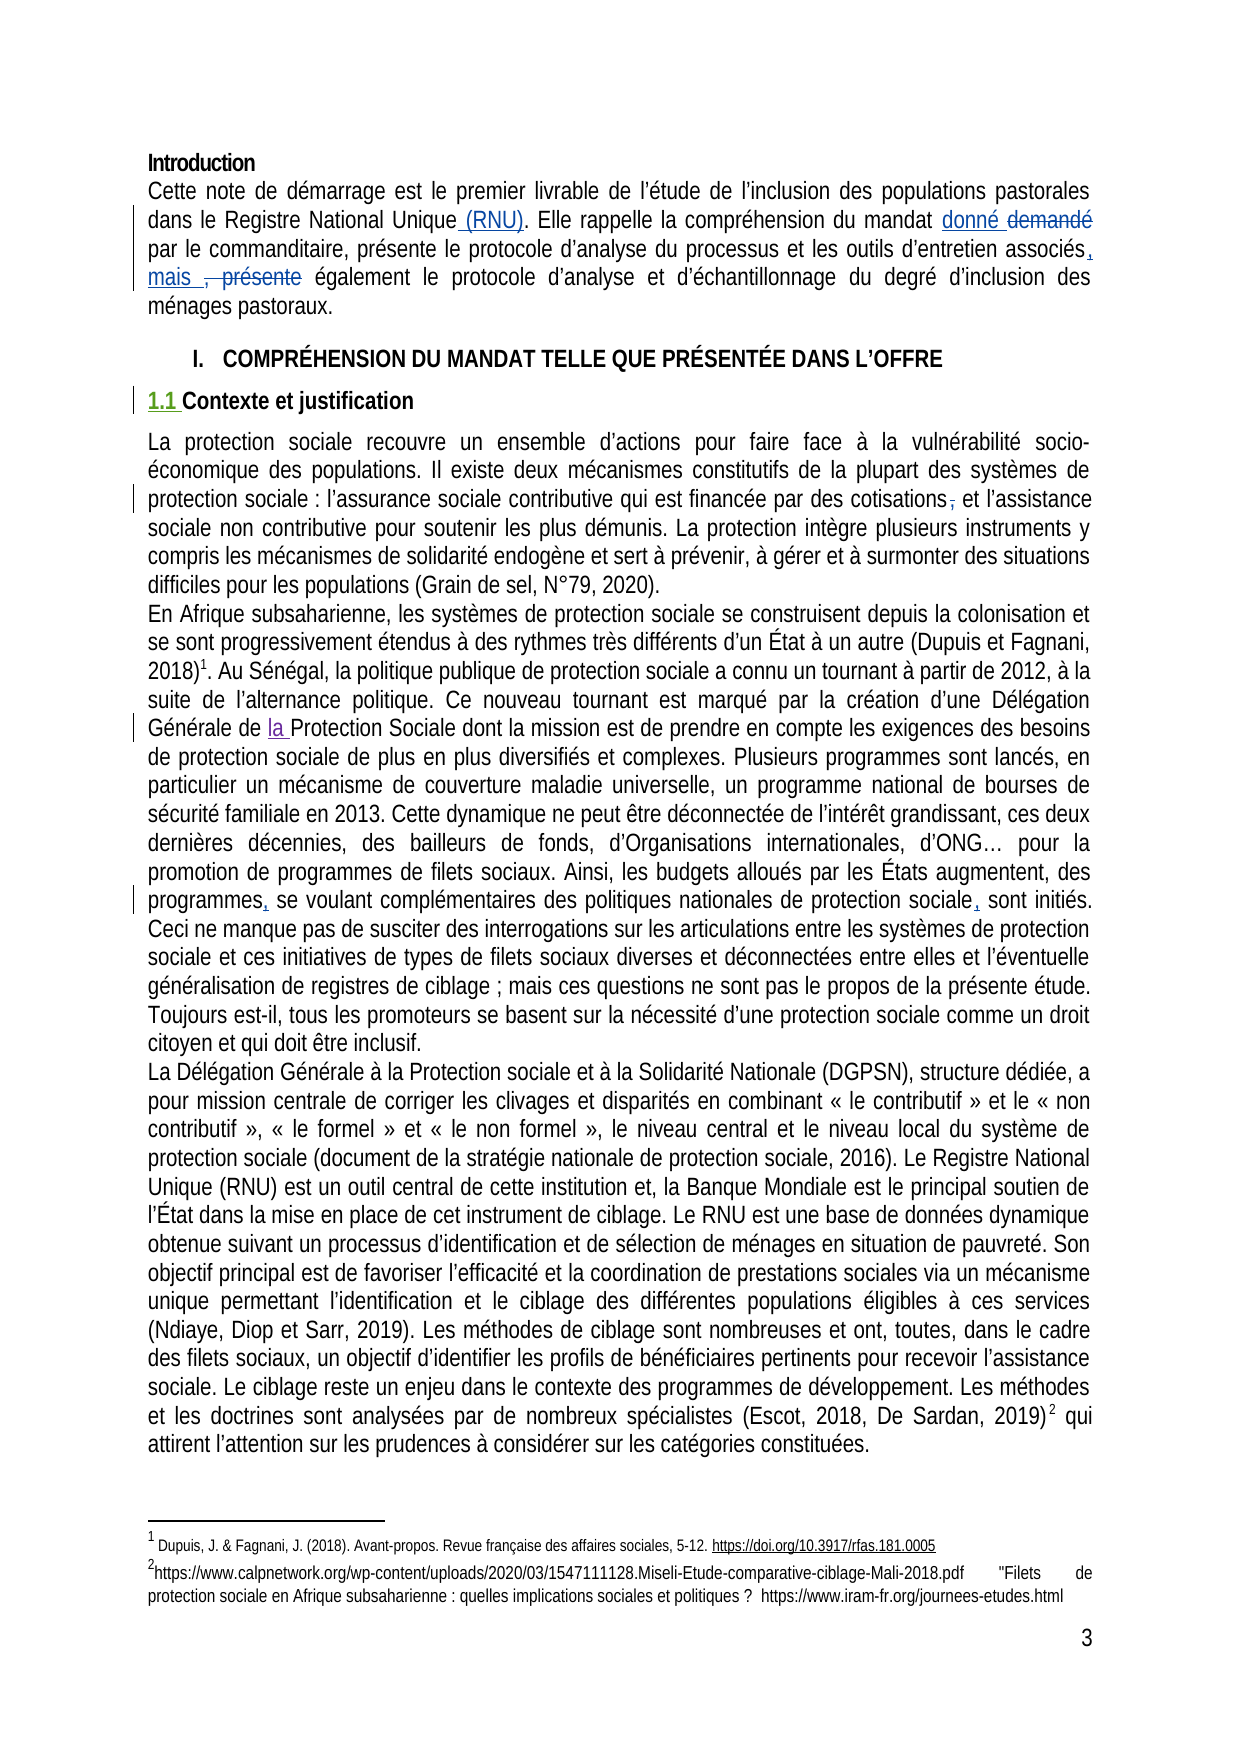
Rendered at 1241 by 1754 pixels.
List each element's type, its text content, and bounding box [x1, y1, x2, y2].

title Introduction [148, 148, 1093, 176]
subtitle COMPRÉHENSION DU MANDAT TELLE QUE PRÉSENTÉE DANS L’OFFRE [204, 344, 1093, 373]
text En Afrique subsaharienne, les systèmes de protection sociale se construisent depuis la colonisation et se sont progressivement étendus à des rythmes très différents d’un État à un autre (Dupuis et Fagnani, 2018). Au Sénégal, la politique publique de protection sociale a connu un tournant à partir de 2012, à la suite de l’alternance politique. Ce nouveau tournant est marqué par la création d’une Délégation Générale de Protection Sociale dont la mission est de prendre en compte les exigences des besoins de protection sociale de plus en plus diversifiés et complexes. Plusieurs programmes sont lancés, en particulier un mécanisme de couverture maladie universelle, un programme national de bourses de sécurité familiale en 2013. Cette dynamique ne peut être déconnectée de l’intérêt grandissant, ces deux dernières décennies, des bailleurs de fonds, d’Organisations internationales, d’ONG… pour la promotion de programmes de filets sociaux. Ainsi, les budgets alloués par les États augmentent, des programmes se voulant complémentaires des politiques nationales de protection sociale sont initiés. Ceci ne manque pas de susciter des interrogations sur les articulations entre les systèmes de protection sociale et ces initiatives de types de filets sociaux diverses et déconnectées entre elles et l’éventuelle généralisation de registres de ciblage ; mais ces questions ne sont pas le propos de la présente étude. Toujours est-il, tous les promoteurs se basent sur la nécessité d’une protection sociale comme un droit citoyen et qui doit être inclusif. [148, 599, 1093, 1057]
text Cette note de démarrage est le premier livrable de l’étude de l’inclusion des populations pastorales dans le Registre National Unique. Elle rappelle la compréhension du mandat par le commanditaire, présente le protocole d’analyse du processus et les outils d’entretien associés également le protocole d’analyse et d’échantillonnage du degré d’inclusion des ménages pastoraux. [148, 176, 1093, 319]
text La protection sociale recouvre un ensemble d’actions pour faire face à la vulnérabilité socio-économique des populations. Il existe deux mécanismes constitutifs de la plupart des systèmes de protection sociale : l’assurance sociale contributive qui est financée par des cotisations et l’assistance sociale non contributive pour soutenir les plus démunis. La protection intègre plusieurs instruments y compris les mécanismes de solidarité endogène et sert à prévenir, à gérer et à surmonter des situations difficiles pour les populations (Grain de sel, N°79, 2020). [148, 427, 1093, 599]
subtitle Contexte et justification [148, 386, 1093, 414]
text La Délégation Générale à la Protection sociale et à la Solidarité Nationale (DGPSN), structure dédiée, a pour mission centrale de corriger les clivages et disparités en combinant « le contributif » et le « non contributif », « le formel » et « le non formel », le niveau central et le niveau local du système de protection sociale (document de la stratégie nationale de protection sociale, 2016). Le Registre National Unique (RNU) est un outil central de cette institution et, la Banque Mondiale est le principal soutien de l’État dans la mise en place de cet instrument de ciblage. Le RNU est une base de données dynamique obtenue suivant un processus d’identification et de sélection de ménages en situation de pauvreté. Son objectif principal est de favoriser l’efficacité et la coordination de prestations sociales via un mécanisme unique permettant l’identification et le ciblage des différentes populations éligibles à ces services (Ndiaye, Diop et Sarr, 2019). Les méthodes de ciblage sont nombreuses et ont, toutes, dans le cadre des filets sociaux, un objectif d’identifier les profils de bénéficiaires pertinents pour recevoir l’assistance sociale. Le ciblage reste un enjeu dans le contexte des programmes de développement. Les méthodes et les doctrines sont analysées par de nombreux spécialistes (Escot, 2018, De Sardan, 2019) qui attirent l’attention sur les prudences à considérer sur les catégories constituées. [148, 1057, 1093, 1458]
